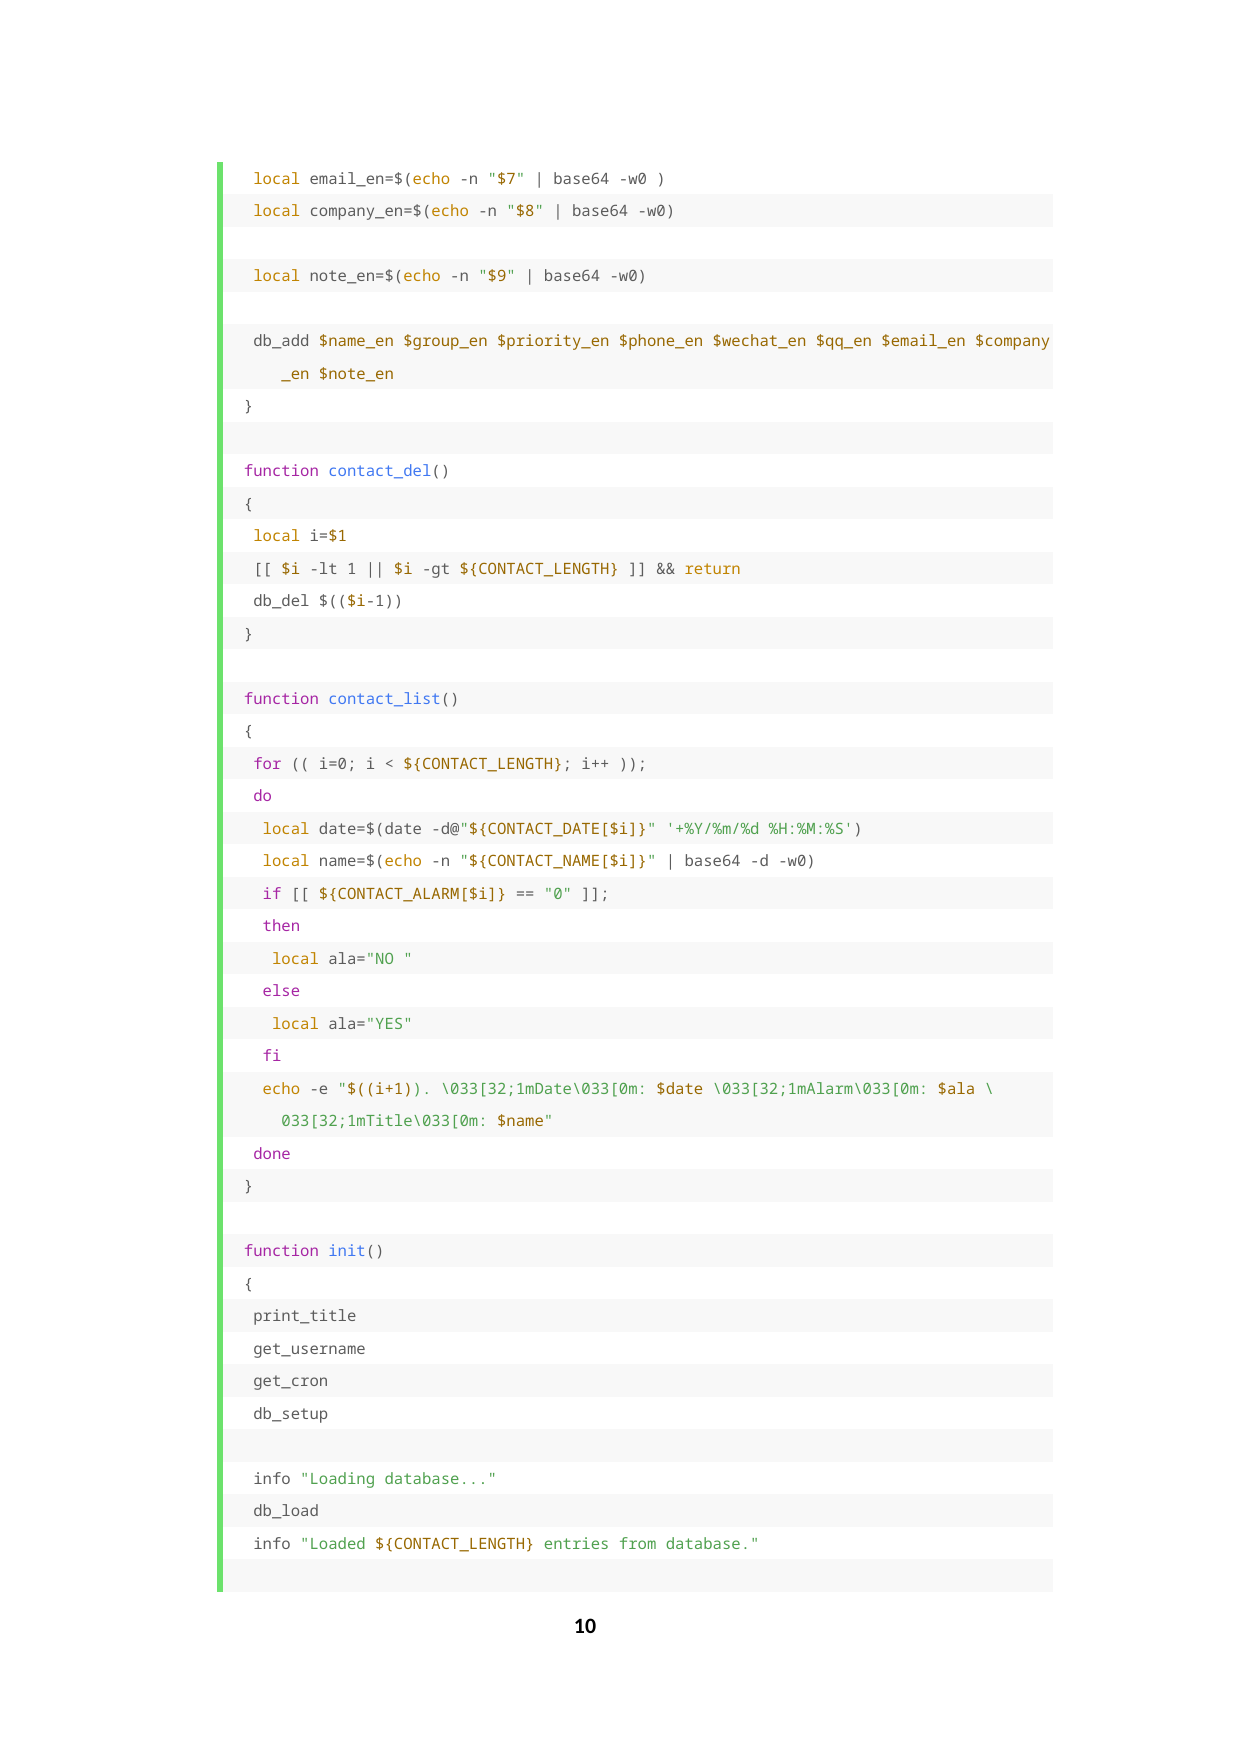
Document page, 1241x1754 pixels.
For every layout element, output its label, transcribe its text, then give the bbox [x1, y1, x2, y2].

list print_title [223, 1299, 1053, 1332]
list } [223, 1169, 1053, 1202]
list if [[ ${CONTACT_ALARM[$i]} == "0" ]]; [223, 877, 1053, 909]
list function contact_list() [223, 682, 1053, 714]
list get_cron [223, 1364, 1053, 1397]
list local ala="YES" [223, 1007, 1053, 1039]
list { [223, 487, 1053, 519]
list fi [223, 1039, 1053, 1072]
list else [223, 974, 1053, 1007]
list for (( i=0; i < ${CONTACT_LENGTH}; i++ )); [223, 747, 1053, 779]
list done [223, 1137, 1053, 1169]
list local name=$(echo -n "${CONTACT_NAME[$i]}" | base64 -d -w0) [223, 844, 1053, 877]
list info "Loaded ${CONTACT_LENGTH} entries from database." [223, 1527, 1053, 1559]
list info "Loading database..." [223, 1462, 1053, 1494]
list local i=$1 [223, 519, 1053, 552]
list } [223, 617, 1053, 649]
list get_username [223, 1332, 1053, 1364]
list { [223, 714, 1053, 747]
list db_setup [223, 1397, 1053, 1429]
list db_load [223, 1494, 1053, 1527]
list } [223, 389, 1053, 422]
list then [223, 909, 1053, 942]
list local ala="NO " [223, 942, 1053, 974]
list db_add $name_en $group_en $priority_en $phone_en $wechat_en $qq_en $email_en $company_en $note_en [223, 324, 1053, 389]
list [[ $i -lt 1 || $i -gt ${CONTACT_LENGTH} ]] && return [223, 552, 1053, 584]
list function contact_del() [223, 454, 1053, 487]
list { [223, 1267, 1053, 1299]
list local note_en=$(echo -n "$9" | base64 -w0) [223, 259, 1053, 292]
list db_del $(($i-1)) [223, 584, 1053, 617]
list do [223, 779, 1053, 812]
list local date=$(date -d@"${CONTACT_DATE[$i]}" '+%Y/%m/%d %H:%M:%S') [223, 812, 1053, 844]
list echo -e "$((i+1)). \033[32;1mDate\033[0m: $date \033[32;1mAlarm\033[0m: $ala \033[32;1mTitle\033[0m: $name" [223, 1072, 1053, 1137]
list local company_en=$(echo -n "$8" | base64 -w0) [223, 194, 1053, 227]
list function init() [223, 1234, 1053, 1267]
list local email_en=$(echo -n "$7" | base64 -w0 ) [223, 162, 1053, 194]
